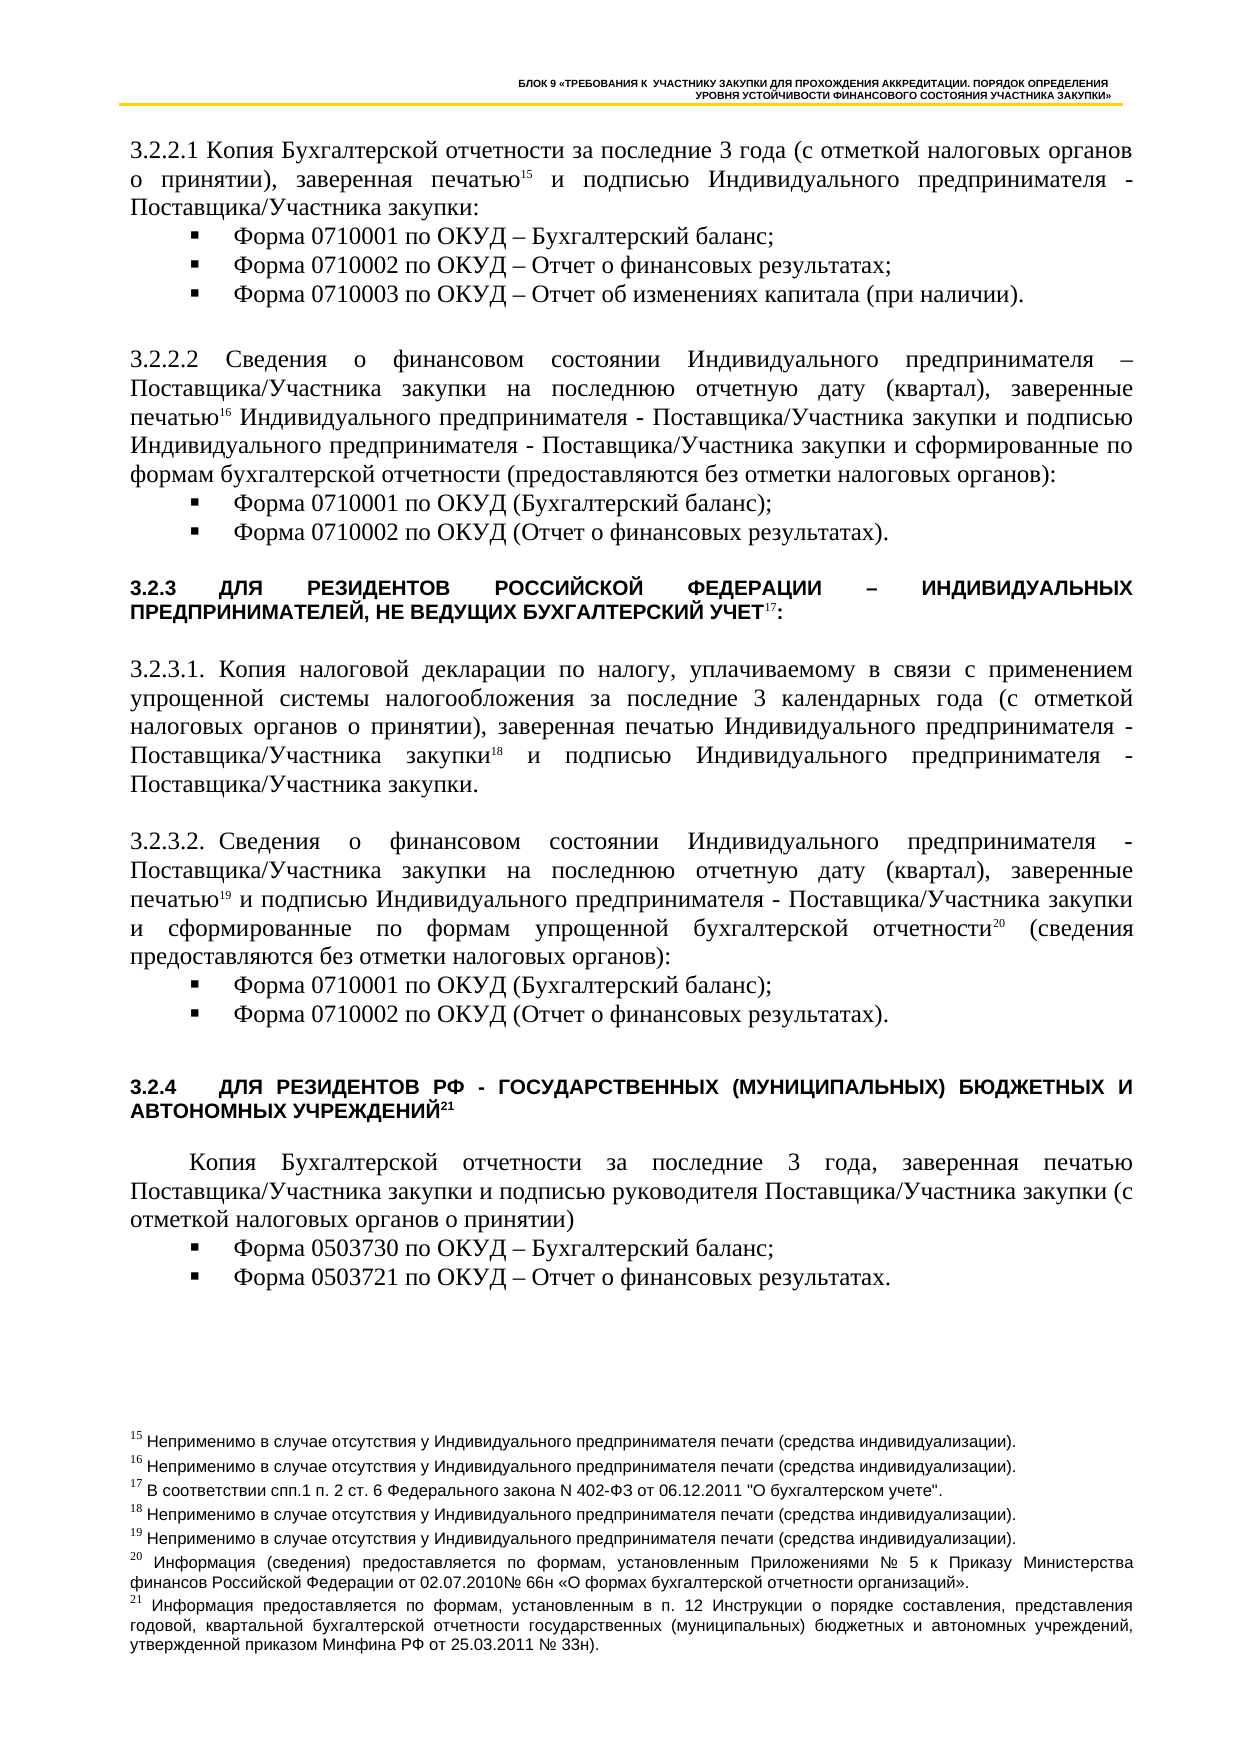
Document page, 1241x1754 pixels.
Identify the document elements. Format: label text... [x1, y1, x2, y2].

list Форма 0710001 по ОКУД – Бухгалтерский баланс; [189, 221, 1134, 250]
list Копия налоговой декларации по налогу, уплачиваемому в связи с применением упрощенной системы налогообложения за последние 3 календарных года (с отметкой налоговых органов о принятии), заверенная печатью Индивидуального предпринимателя - Поставщика/Участника закупки и подписью Индивидуального предпринимателя - Поставщика/Участника закупки. [130, 654, 1134, 798]
list ДЛЯ РЕЗИДЕНТОВ РФ - ГОСУДАРСТВЕННЫХ (МУНИЦИПАЛЬНЫХ) БЮДЖЕТНЫХ И АВТОНОМНЫХ УЧРЕЖДЕНИЙ [130, 1075, 1134, 1123]
list Сведения о финансовом состоянии Индивидуального предпринимателя - Поставщика/Участника закупки на последнюю отчетную дату (квартал), заверенные печатью и подписью Индивидуального предпринимателя - Поставщика/Участника закупки и сформированные по формам упрощенной бухгалтерской отчетности (сведения предоставляются без отметки налоговых органов): [130, 826, 1134, 970]
list 3.2.2.2 Сведения о финансовом состоянии Индивидуального предпринимателя – Поставщика/Участника закупки на последнюю отчетную дату (квартал), заверенные печатью Индивидуального предпринимателя - Поставщика/Участника закупки и подписью Индивидуального предпринимателя - Поставщика/Участника закупки и сформированные по формам бухгалтерской отчетности (предоставляются без отметки налоговых органов): [130, 344, 1134, 488]
text Копия Бухгалтерской отчетности за последние 3 года, заверенная печатью Поставщика/Участника закупки и подписью руководителя Поставщика/Участника закупки (с отметкой налоговых органов о принятии) [130, 1147, 1134, 1233]
list Форма 0503721 по ОКУД – Отчет о финансовых результатах. [189, 1262, 1134, 1291]
list Форма 0710001 по ОКУД (Бухгалтерский баланс); [189, 970, 1134, 999]
list Форма 0710001 по ОКУД (Бухгалтерский баланс); [189, 488, 1134, 517]
list Форма 0710002 по ОКУД (Отчет о финансовых результатах). [189, 999, 1134, 1028]
list ДЛЯ РЕЗИДЕНТОВ РОССИЙСКОЙ ФЕДЕРАЦИИ – ИНДИВИДУАЛЬНЫХ ПРЕДПРИНИМАТЕЛЕЙ, НЕ ВЕДУЩИХ БУХГАЛТЕРСКИЙ УЧЕТ: [130, 576, 1134, 624]
list Форма 0710003 по ОКУД – Отчет об изменениях капитала (при наличии). [189, 279, 1134, 307]
list Форма 0710002 по ОКУД (Отчет о финансовых результатах). [189, 517, 1134, 545]
list Форма 0710002 по ОКУД – Отчет о финансовых результатах; [189, 250, 1134, 279]
list Форма 0503730 по ОКУД – Бухгалтерский баланс; [189, 1233, 1134, 1262]
list 3.2.2.1 Копия Бухгалтерской отчетности за последние 3 года (с отметкой налоговых органов о принятии), заверенная печатью и подписью Индивидуального предпринимателя - Поставщика/Участника закупки: [130, 135, 1134, 221]
